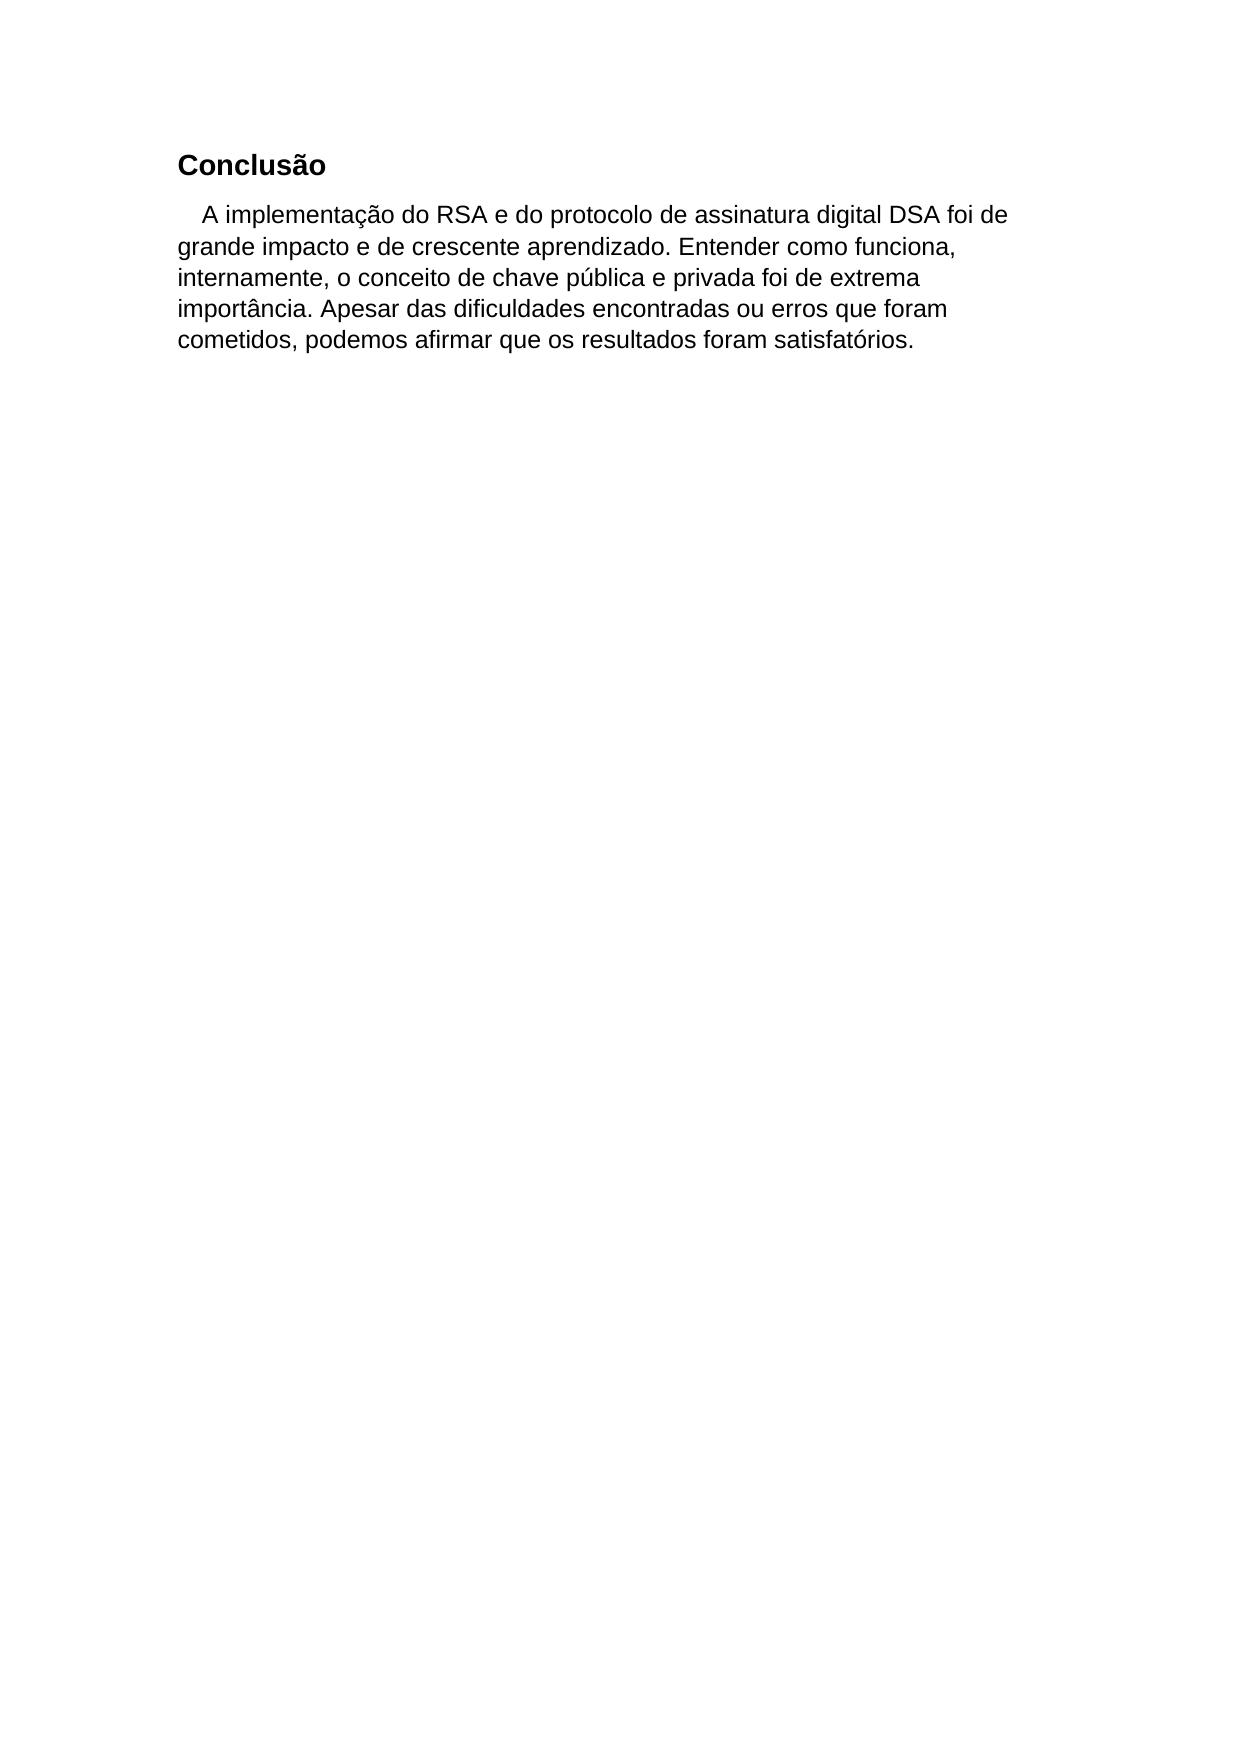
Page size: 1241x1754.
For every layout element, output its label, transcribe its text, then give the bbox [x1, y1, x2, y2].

text A implementação do RSA e do protocolo de assinatura digital DSA foi de grande impacto e de crescente aprendizado. Entender como funciona, internamente, o conceito de chave pública e privada foi de extrema importância. Apesar das dificuldades encontradas ou erros que foram cometidos, podemos afirmar que os resultados foram satisfatórios. [177, 200, 1063, 353]
text Conclusão [177, 148, 1063, 181]
